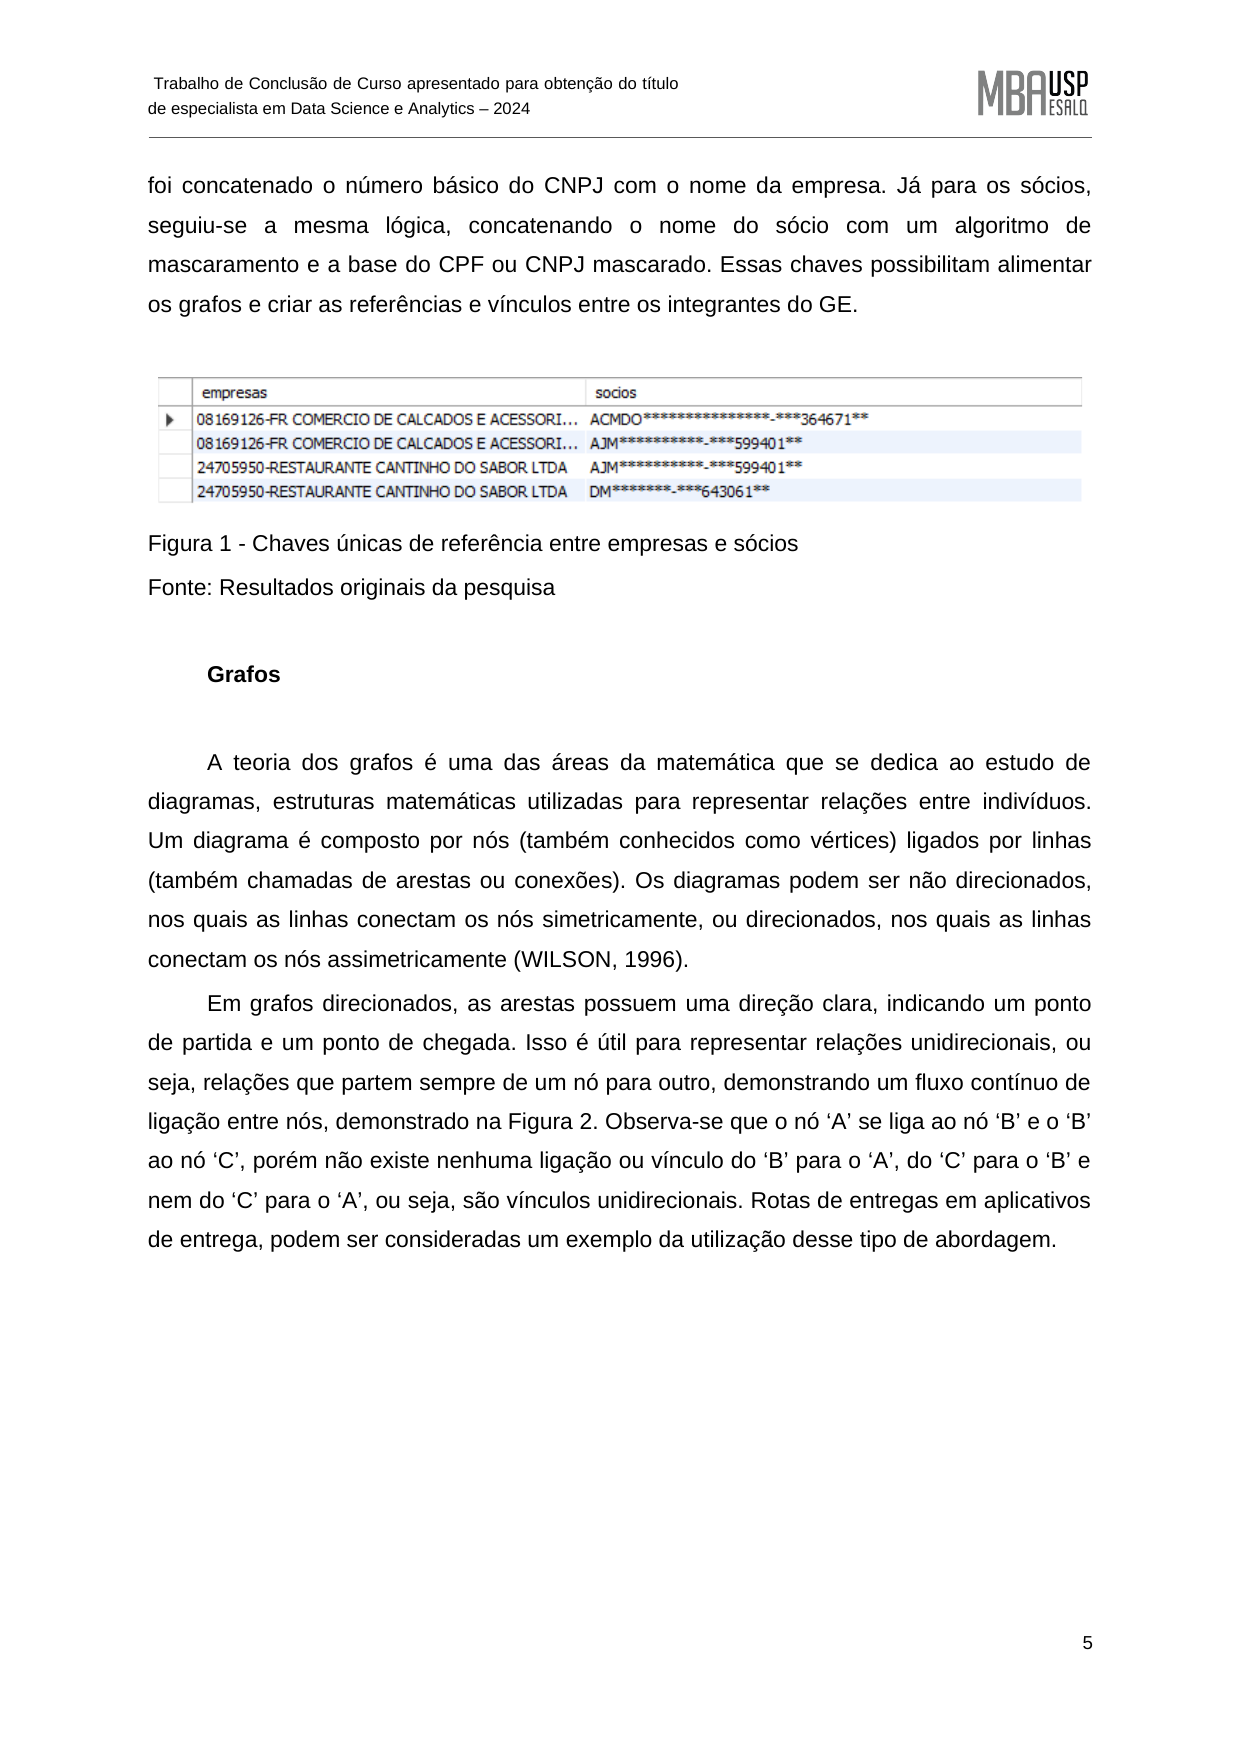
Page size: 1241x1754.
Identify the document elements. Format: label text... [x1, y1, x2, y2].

text Grafos [148, 661, 1092, 688]
text Fonte: Resultados originais da pesquisa [148, 574, 1092, 600]
text A teoria dos grafos é uma das áreas da matemática que se dedica ao estudo de diagramas, estruturas matemáticas utilizadas para representar relações entre indivíduos. Um diagrama é composto por nós (também conhecidos como vértices) ligados por linhas (também chamadas de arestas ou conexões). Os diagramas podem ser não direcionados, nos quais as linhas conectam os nós simetricamente, ou direcionados, nos quais as linhas conectam os nós assimetricamente (WILSON, 1996). [148, 748, 1092, 972]
text Figura 1 - Chaves únicas de referência entre empresas e sócios [148, 530, 1092, 557]
picture [973, 69, 1090, 117]
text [148, 172, 1092, 317]
text Em grafos direcionados, as arestas possuem uma direção clara, indicando um ponto de partida e um ponto de chegada. Isso é útil para representar relações unidirecionais, ou seja, relações que partem sempre de um nó para outro, demonstrando um fluxo contínuo de ligação entre nós, demonstrado na Figura 2. Observa-se que o nó ‘A’ se liga ao nó ‘B’ e o ‘B’ ao nó ‘C’, porém não existe nenhuma ligação ou vínculo do ‘B’ para o ‘A’, do ‘C’ para o ‘B’ e nem do ‘C’ para o ‘A’, ou seja, são vínculos unidirecionais. Rotas de entregas em aplicativos de entrega, podem ser consideradas um exemplo da utilização desse tipo de abordagem. [148, 989, 1092, 1253]
picture [158, 377, 1083, 513]
